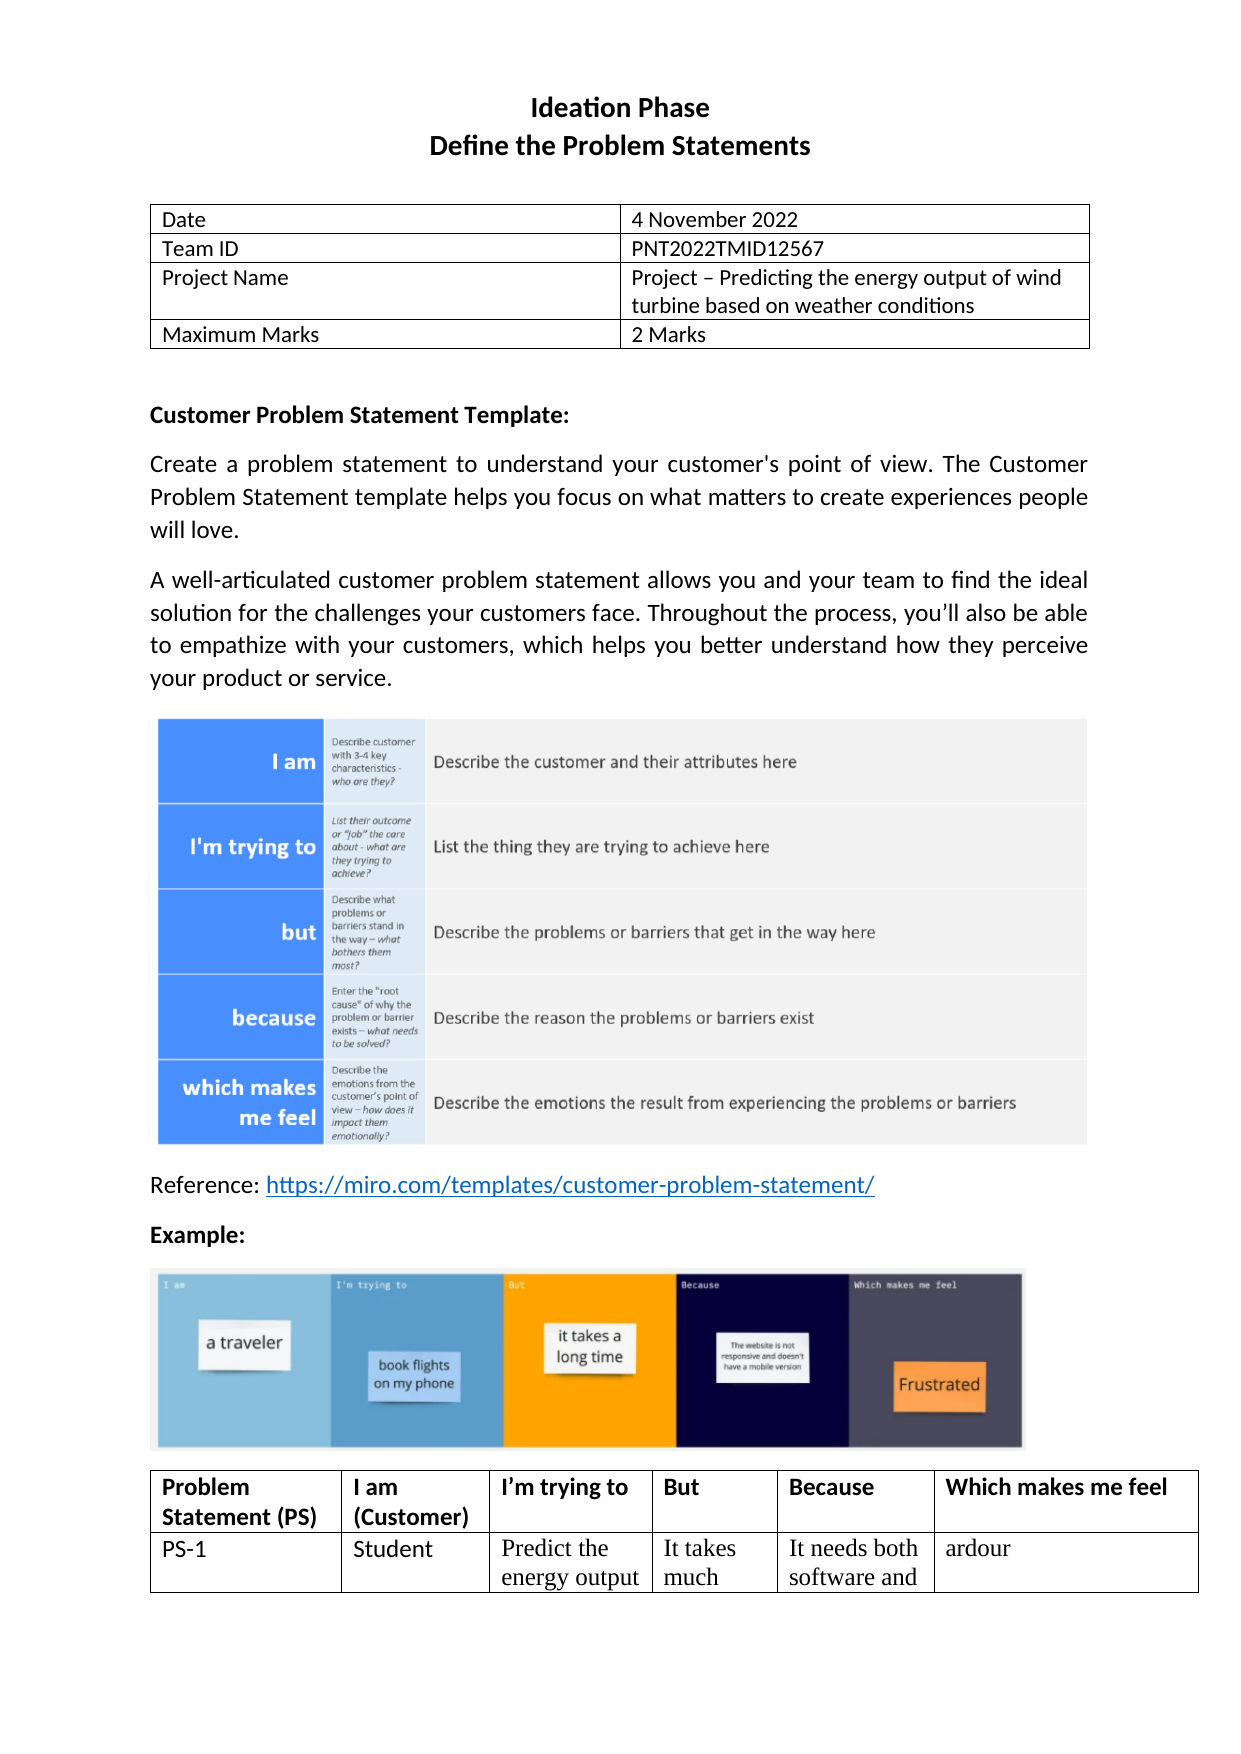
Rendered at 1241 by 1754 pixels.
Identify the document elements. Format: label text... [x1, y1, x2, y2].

table_header Which makes me feel [935, 1471, 1198, 1532]
table_cell Project – Predicting the energy output of wind turbine based on weather conditions [621, 263, 1089, 319]
table_cell Project Name [151, 263, 620, 319]
text A well-articulated customer problem statement allows you and your team to find the ideal solution for the challenges your customers face. Throughout the process, you’ll also be able to empathize with your customers, which helps you better understand how they perceive your product or service. [150, 564, 1090, 693]
text Ideation Phase [150, 89, 1090, 124]
table_header Because [778, 1471, 934, 1532]
picture [150, 712, 1091, 1151]
table_cell Maximum Marks [151, 320, 620, 348]
table_header I am (Customer) [342, 1471, 489, 1532]
text Reference: https://miro.com/templates/customer-problem-statement/ [150, 1169, 1090, 1200]
table_header I’m trying to [490, 1471, 652, 1532]
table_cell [778, 1533, 934, 1592]
picture [150, 1268, 1027, 1451]
text Example: [150, 1219, 1090, 1250]
table_cell PNT2022TMID12567 [621, 234, 1089, 262]
table_cell 2 Marks [621, 320, 1089, 348]
table_header But [653, 1471, 777, 1532]
table_cell ardour [935, 1533, 1198, 1592]
text Create a problem statement to understand your customer's point of view. The Customer Problem Statement template helps you focus on what matters to create experiences people will love. [150, 448, 1090, 545]
table_header Date [151, 205, 620, 233]
text Customer Problem Statement Template: [150, 399, 1090, 429]
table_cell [490, 1533, 652, 1592]
table_cell Student [342, 1533, 489, 1592]
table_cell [653, 1533, 777, 1592]
table_header Problem Statement (PS) [151, 1471, 341, 1532]
table_header 4 November 2022 [621, 205, 1089, 233]
text Define the Problem Statements [150, 127, 1090, 163]
table_cell PS-1 [151, 1533, 341, 1592]
table_cell Team ID [151, 234, 620, 262]
